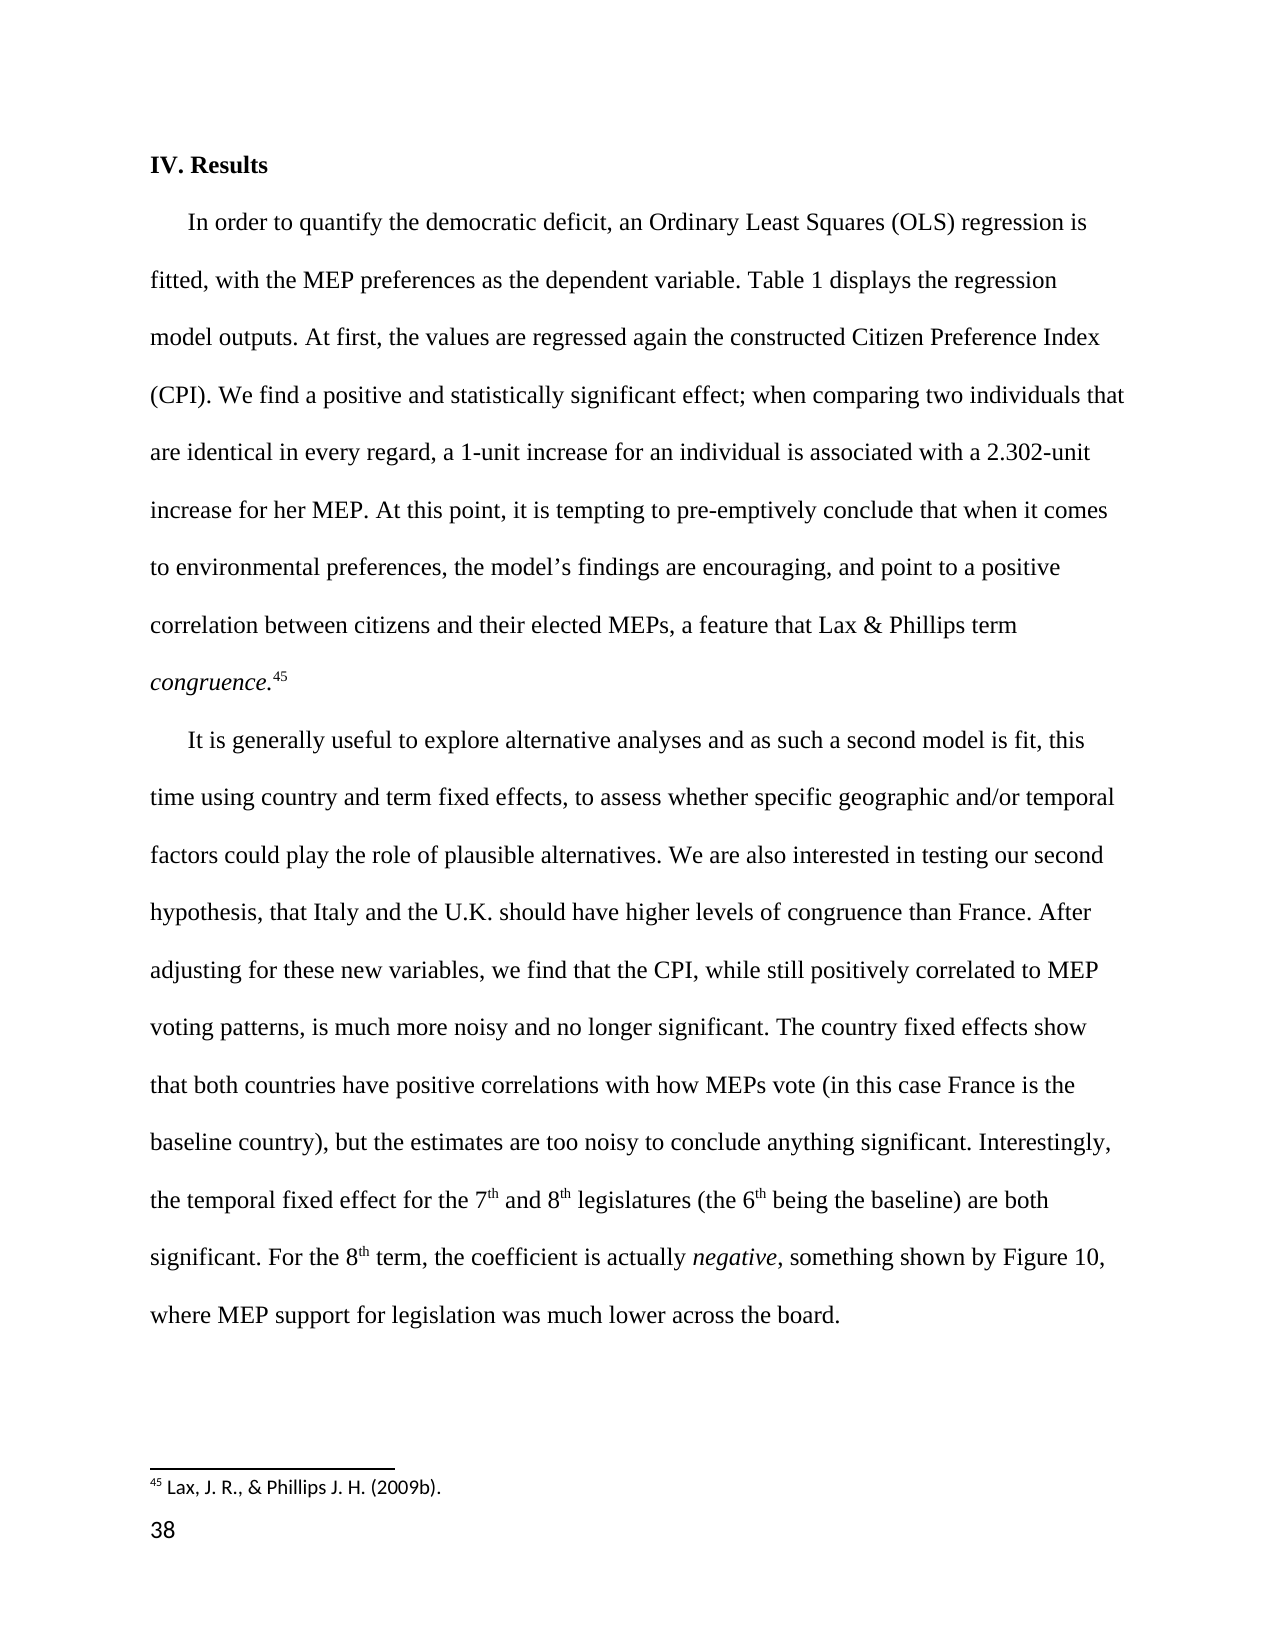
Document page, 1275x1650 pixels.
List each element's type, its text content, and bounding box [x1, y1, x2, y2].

text It is generally useful to explore alternative analyses and as such a second model is fit, this time using country and term fixed effects, to assess whether specific geographic and/or temporal factors could play the role of plausible alternatives. We are also interested in testing our second hypothesis, that Italy and the U.K. should have higher levels of congruence than France. After adjusting for these new variables, we find that the CPI, while still positively correlated to MEP voting patterns, is much more noisy and no longer significant. The country fixed effects show that both countries have positive correlations with how MEPs vote (in this case France is the baseline country), but the estimates are too noisy to conclude anything significant. Interestingly, the temporal fixed effect for the 7th and 8th legislatures (the 6th being the baseline) are both significant. For the 8th term, the coefficient is actually negative, something shown by Figure 10, where MEP support for legislation was much lower across the board. [150, 725, 1125, 1329]
text IV. Results [150, 150, 1125, 179]
text In order to quantify the democratic deficit, an Ordinary Least Squares (OLS) regression is fitted, with the MEP preferences as the dependent variable. Table 1 displays the regression model outputs. At first, the values are regressed again the constructed Citizen Preference Index (CPI). We find a positive and statistically significant effect; when comparing two individuals that are identical in every regard, a 1-unit increase for an individual is associated with a 2.302-unit increase for her MEP. At this point, it is tempting to pre-emptively conclude that when it comes to environmental preferences, the model’s findings are encouraging, and point to a positive correlation between citizens and their elected MEPs, a feature that Lax & Phillips term congruence. [150, 207, 1125, 696]
